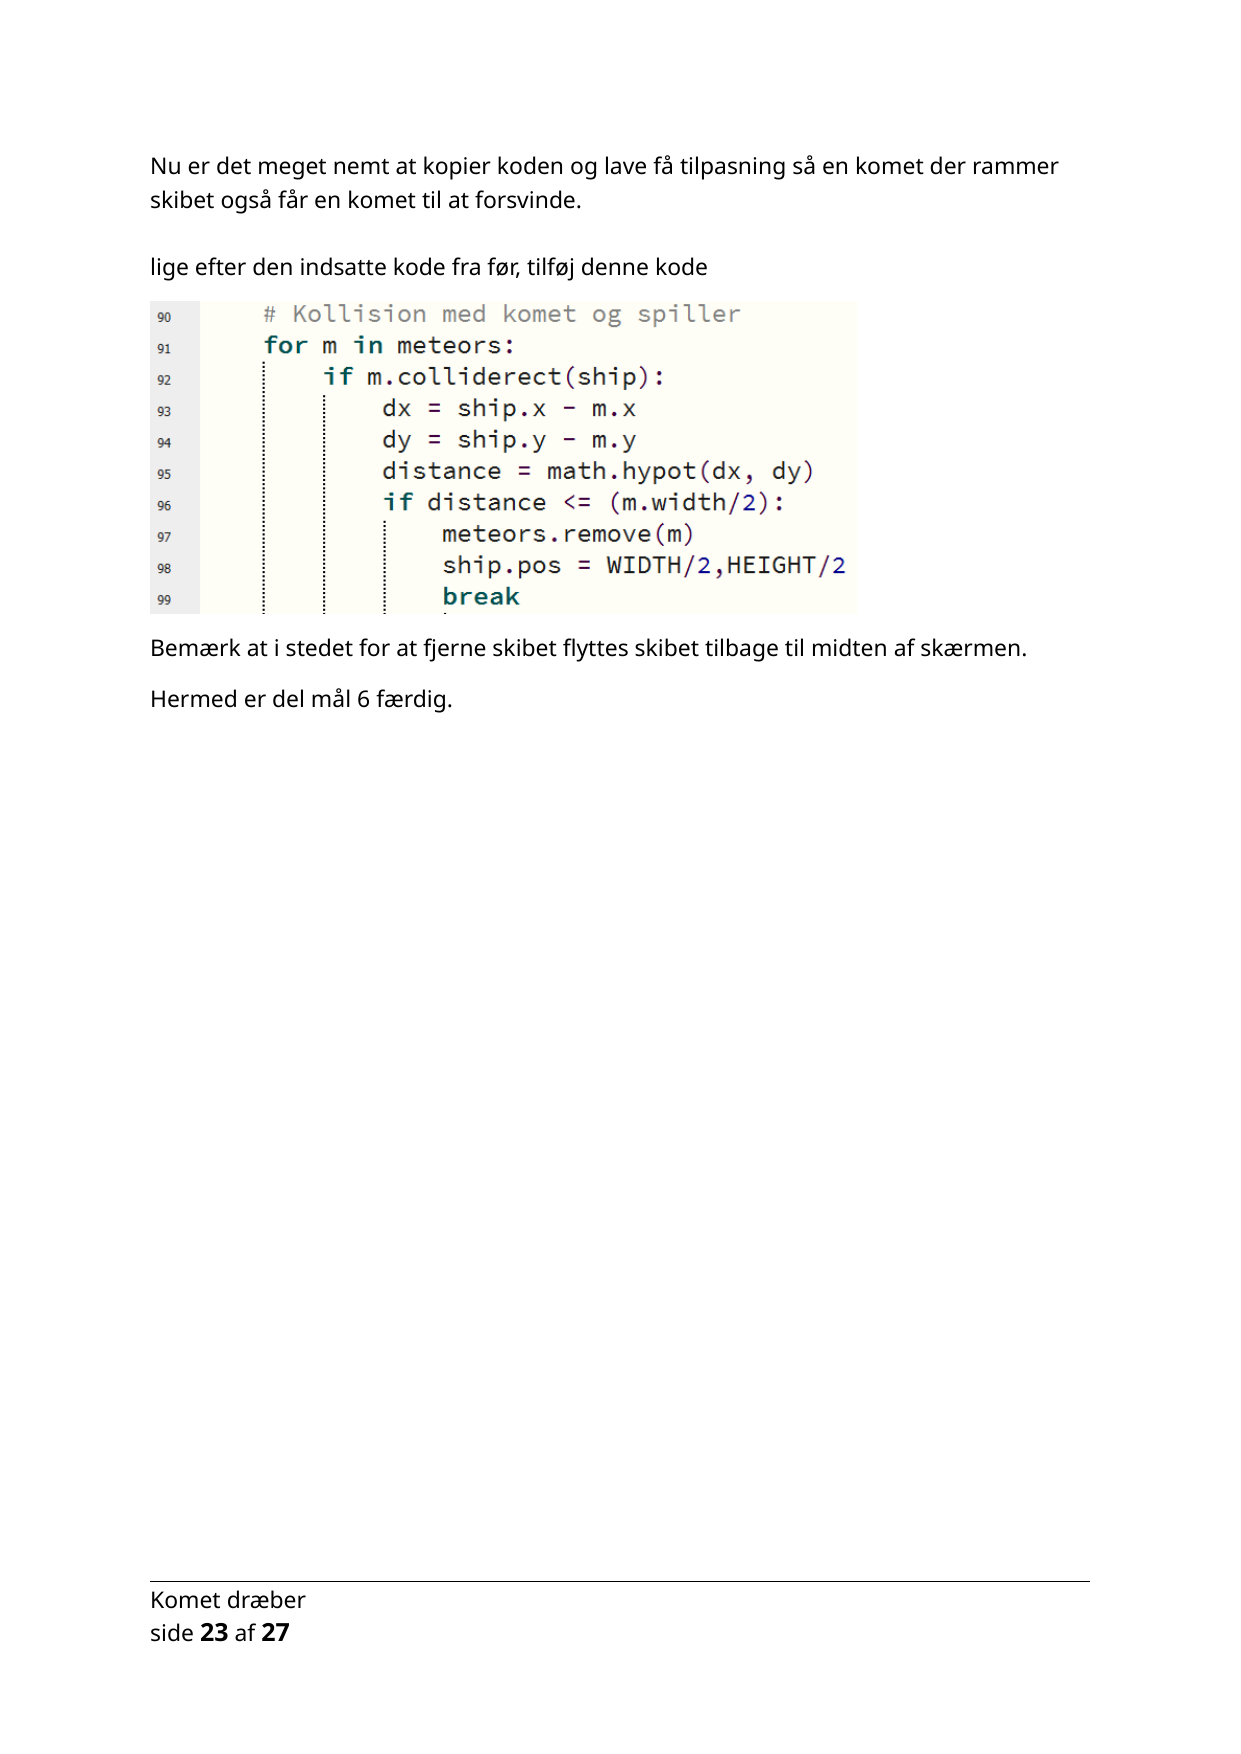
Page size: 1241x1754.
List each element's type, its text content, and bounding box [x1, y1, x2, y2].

text Nu er det meget nemt at kopier koden og lave få tilpasning så en komet der rammer skibet også får en komet til at forsvinde. lige efter den indsatte kode fra før, tilføj denne kode [150, 150, 1090, 282]
picture [150, 301, 858, 614]
text Bemærk at i stedet for at fjerne skibet flyttes skibet tilbage til midten af skærmen. [150, 632, 1090, 663]
text Hermed er del mål 6 færdig. [150, 683, 1090, 714]
